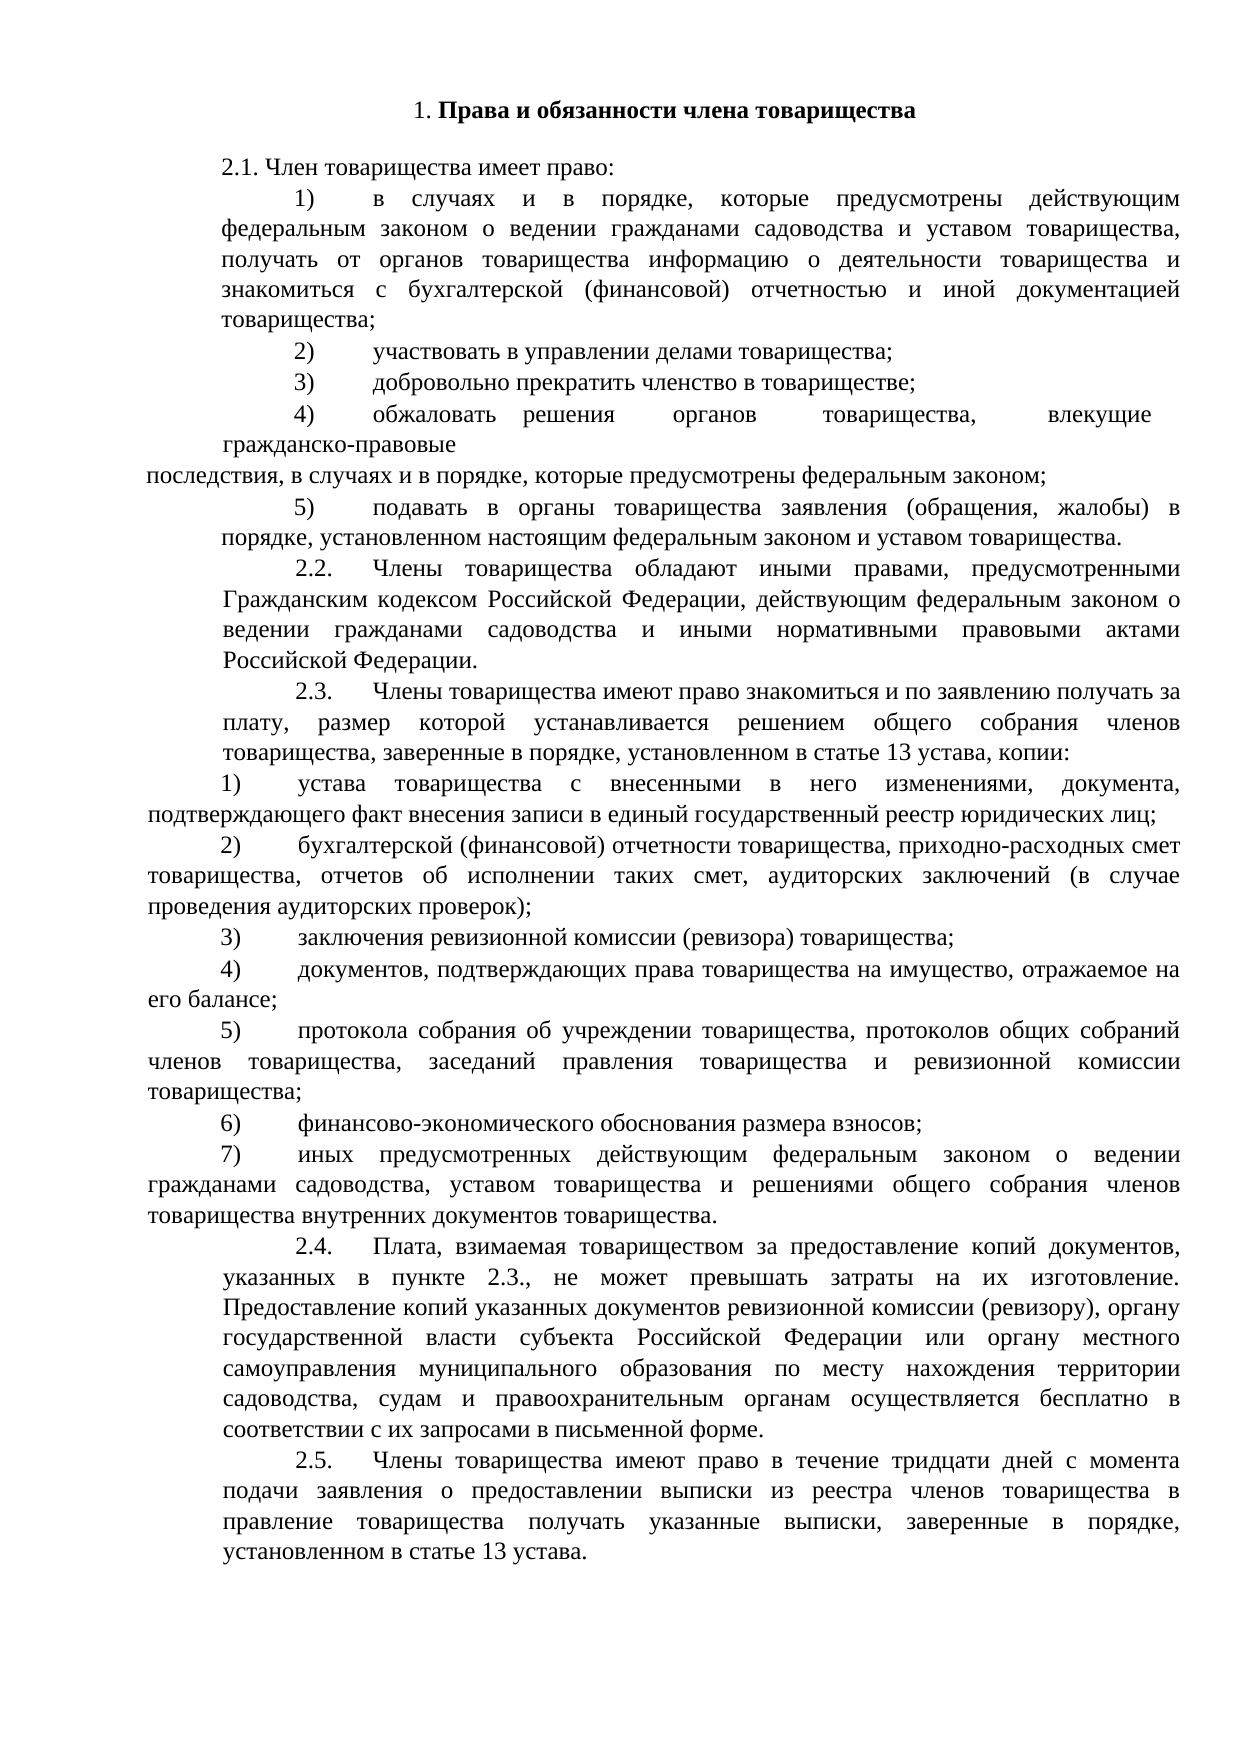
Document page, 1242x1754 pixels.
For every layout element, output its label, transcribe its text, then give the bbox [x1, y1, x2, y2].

list Члены товарищества обладают иными правами, предусмотренными Гражданским кодексом Российской Федерации, действующим федеральным законом о ведении гражданами садоводства и иными нормативными правовыми актами Российской Федерации. [223, 553, 1181, 673]
list Плата, взимаемая товариществом за предоставление копий документов, указанных в пункте 2.3., не может превышать затраты на их изготовление. Предоставление копий указанных документов ревизионной комиссии (ревизору), органу государственной власти субъекта Российской Федерации или органу местного самоуправления муниципального образования по месту нахождения территории садоводства, судам и правоохранительным органам осуществляется бесплатно в соответствии с их запросами в письменной форме. [223, 1231, 1181, 1442]
list обжаловать решения органов товарищества, влекущие гражданско-правовые [221, 399, 1181, 458]
subtitle Права и обязанности члена товарищества [172, 95, 1157, 123]
text 2.1. Член товарищества имеет право: [221, 152, 1181, 180]
list добровольно прекратить членство в товариществе; [221, 367, 1181, 396]
list финансово-экономического обоснования размера взносов; [148, 1108, 1181, 1136]
list Члены товарищества имеют право знакомиться и по заявлению получать за плату, размер которой устанавливается решением общего собрания членов товарищества, заверенные в порядке, установленном в статье 13 устава, копии: [223, 676, 1181, 766]
list в случаях и в порядке, которые предусмотрены действующим федеральным законом о ведении гражданами садоводства и уставом товарищества, получать от органов товарищества информацию о деятельности товарищества и знакомиться с бухгалтерской (финансовой) отчетностью и иной документацией товарищества; [221, 183, 1181, 333]
list участвовать в управлении делами товарищества; [221, 336, 1181, 365]
list документов, подтверждающих права товарищества на имущество, отражаемое на его балансе; [148, 954, 1181, 1013]
list Члены товарищества имеют право в течение тридцати дней с момента подачи заявления о предоставлении выписки из реестра членов товарищества в правление товарищества получать указанные выписки, заверенные в порядке, установленном в статье 13 устава. [223, 1445, 1181, 1565]
list устава товарищества с внесенными в него изменениями, документа, подтверждающего факт внесения записи в единый государственный реестр юридических лиц; [148, 768, 1181, 827]
text последствия, в случаях и в порядке, которые предусмотрены федеральным законом; [146, 460, 1181, 489]
list протокола собрания об учреждении товарищества, протоколов общих собраний членов товарищества, заседаний правления товарищества и ревизионной комиссии товарищества; [148, 1015, 1181, 1105]
list заключения ревизионной комиссии (ревизора) товарищества; [148, 922, 1181, 951]
list бухгалтерской (финансовой) отчетности товарищества, приходно-расходных смет товарищества, отчетов об исполнении таких смет, аудиторских заключений (в случае проведения аудиторских проверок); [148, 830, 1181, 920]
list подавать в органы товарищества заявления (обращения, жалобы) в порядке, установленном настоящим федеральным законом и уставом товарищества. [221, 492, 1181, 551]
list иных предусмотренных действующим федеральным законом о ведении гражданами садоводства, уставом товарищества и решениями общего собрания членов товарищества внутренних документов товарищества. [148, 1139, 1181, 1228]
